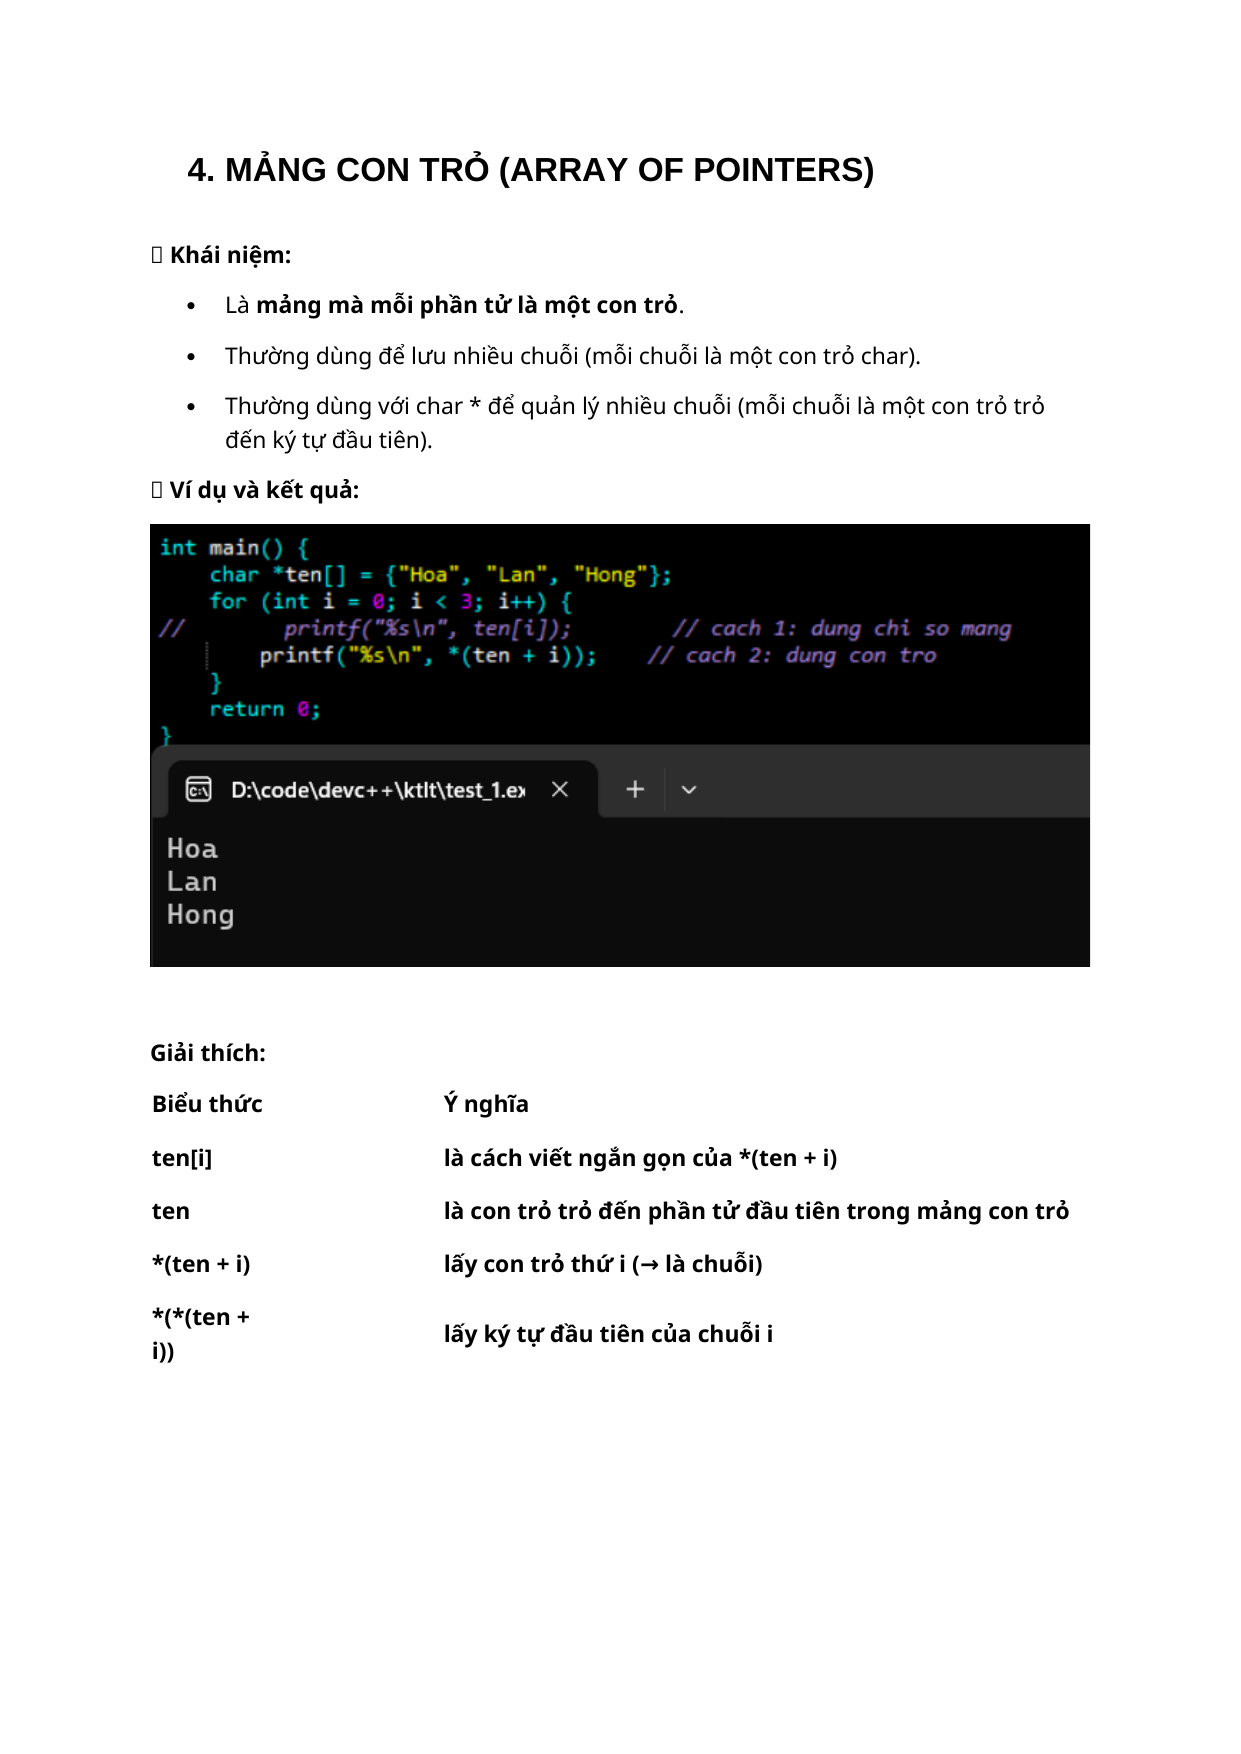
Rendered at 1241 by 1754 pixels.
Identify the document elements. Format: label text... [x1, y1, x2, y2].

picture [150, 524, 1091, 967]
table_header Biểu thức [150, 1087, 273, 1140]
table_cell lấy con trỏ thứ i (→ là chuỗi) [273, 1246, 1080, 1299]
list Thường dùng với char * để quản lý nhiều chuỗi (mỗi chuỗi là một con trỏ trỏ đến ký tự đầu tiên). [187, 390, 1090, 455]
text 🔹 Khái niệm: [150, 239, 1090, 270]
table_cell ten[i] [150, 1140, 273, 1193]
table_cell *(ten + i) [150, 1246, 273, 1299]
text 🔹 Ví dụ và kết quả: [150, 474, 1090, 506]
table_cell ten [150, 1193, 273, 1246]
list Thường dùng để lưu nhiều chuỗi (mỗi chuỗi là một con trỏ char). [187, 340, 1090, 371]
table_header Ý nghĩa [273, 1087, 1080, 1140]
table_cell lấy ký tự đầu tiên của chuỗi i [273, 1299, 1080, 1386]
list Là mảng mà mỗi phần tử là một con trỏ. [187, 289, 1090, 321]
table_cell là con trỏ trỏ đến phần tử đầu tiên trong mảng con trỏ [273, 1193, 1080, 1246]
table_cell *(*(ten + i)) [150, 1299, 273, 1386]
subtitle Mảng con trỏ (Array of Pointers) [187, 150, 1090, 188]
text Giải thích: [150, 1036, 1090, 1068]
table_cell là cách viết ngắn gọn của *(ten + i) [273, 1140, 1080, 1193]
